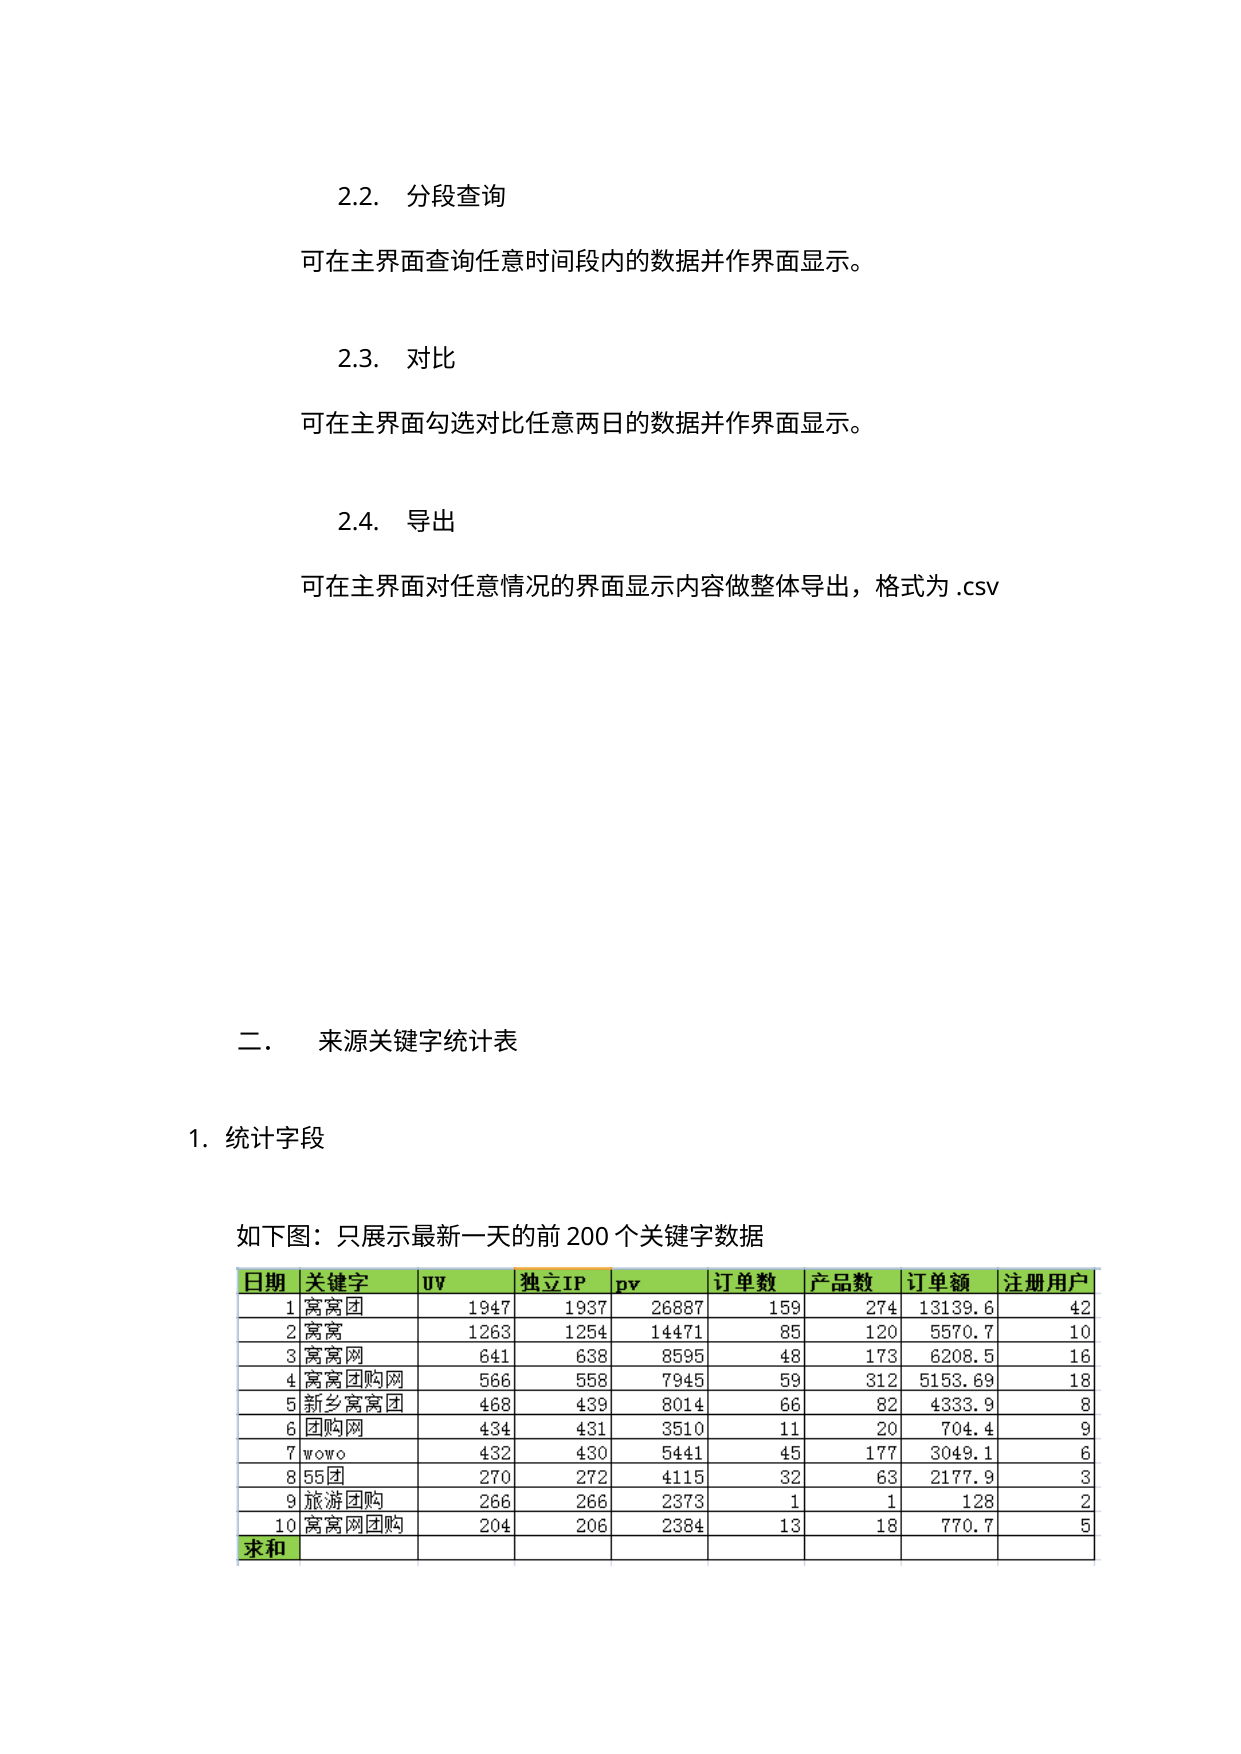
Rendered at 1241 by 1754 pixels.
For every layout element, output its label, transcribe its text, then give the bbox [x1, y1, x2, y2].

list 可在主界面查询任意时间段内的数据并作界面显示。 [300, 227, 1053, 292]
subtitle 分段查询 [337, 162, 1053, 227]
list 可在主界面对任意情况的界面显示内容做整体导出，格式为 .csv [300, 552, 1053, 617]
subtitle 来源关键字统计表 [237, 1007, 1053, 1072]
subtitle 统计字段 [187, 1104, 1053, 1169]
subtitle 导出 [337, 487, 1053, 552]
picture [236, 1267, 1102, 1566]
list 可在主界面勾选对比任意两日的数据并作界面显示。 [300, 389, 1053, 454]
list 如下图：只展示最新一天的前200个关键字数据 [236, 1202, 1053, 1267]
subtitle 对比 [337, 324, 1053, 389]
